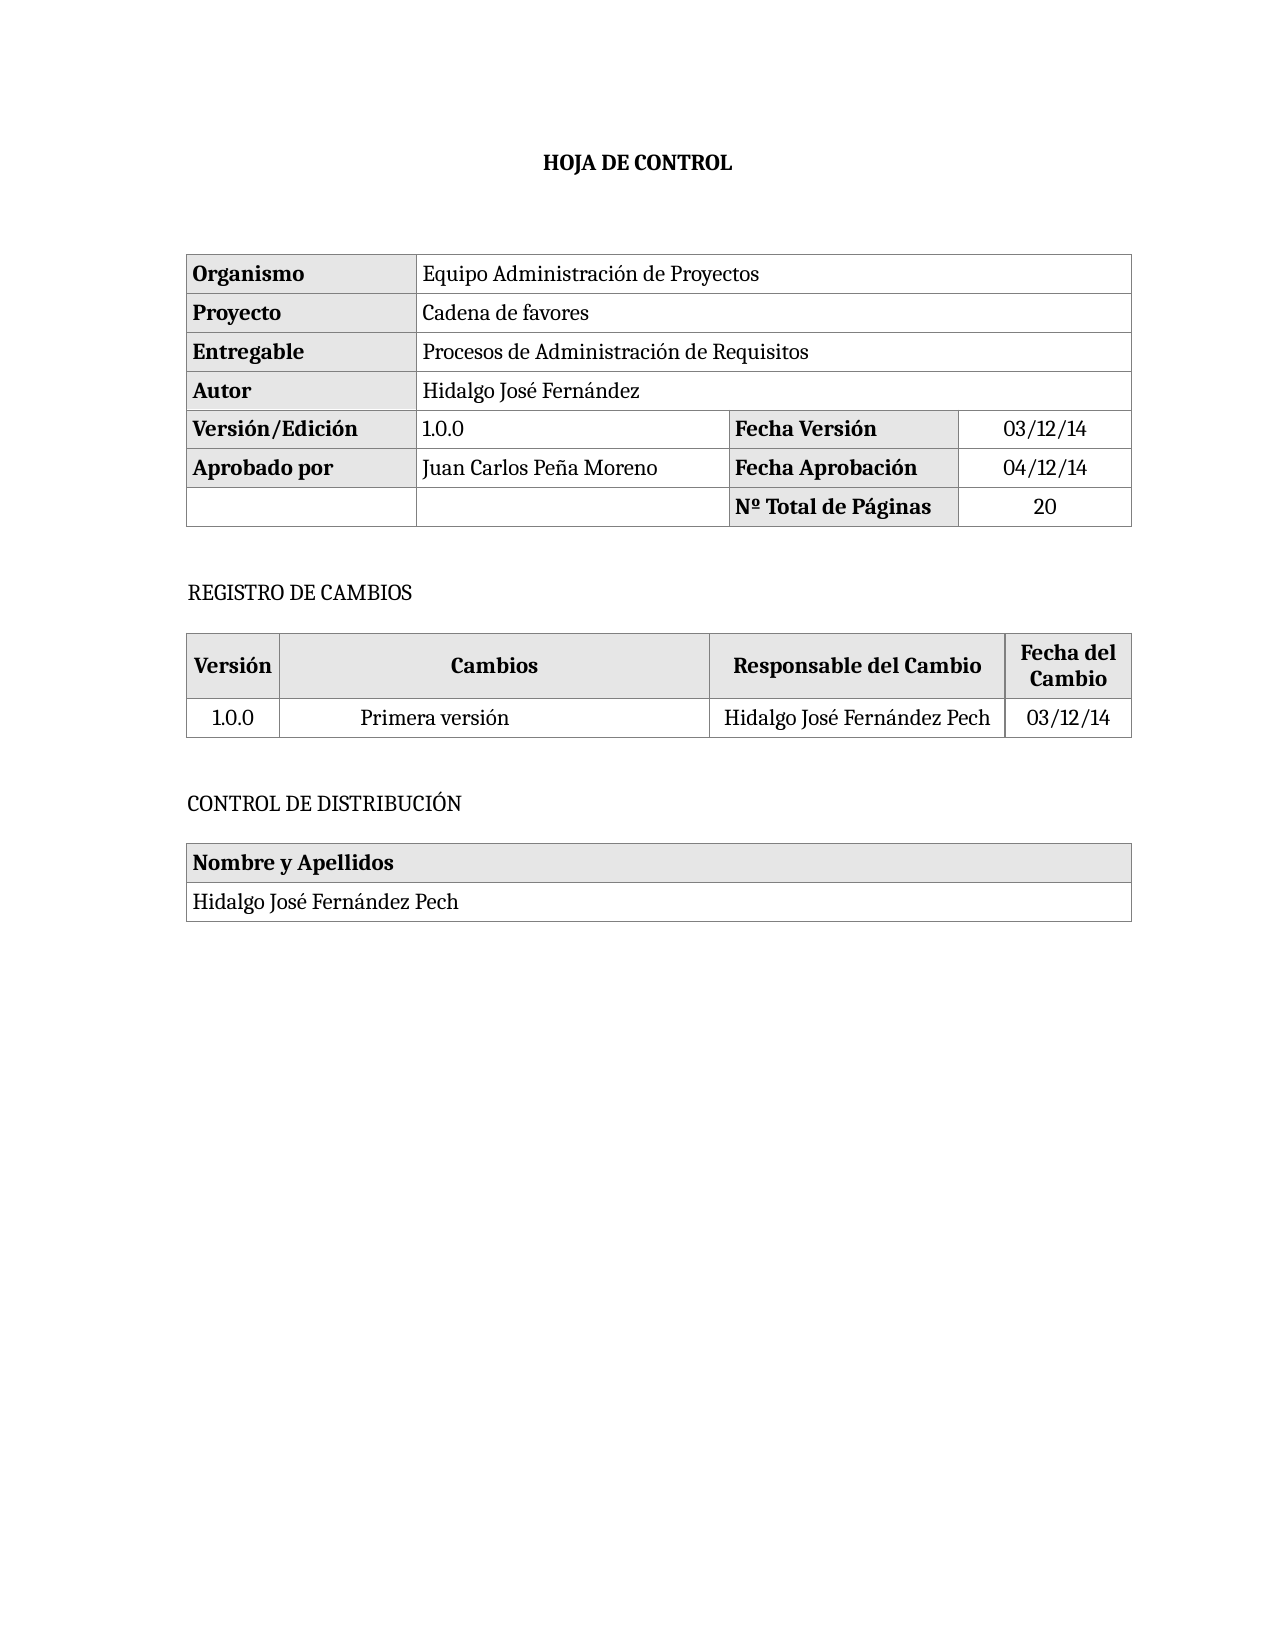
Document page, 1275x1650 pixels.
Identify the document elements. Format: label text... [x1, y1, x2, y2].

table_header Organismo [187, 255, 416, 293]
table_cell [417, 488, 729, 526]
text CONTROL DE DISTRIBUCIÓN [187, 790, 1087, 817]
table_cell 20 [959, 488, 1131, 526]
table_cell Primera versión [280, 699, 709, 737]
table_header Cambios [280, 634, 709, 698]
table_cell Hidalgo José Fernández Pech [187, 883, 1131, 921]
table_cell 03/12/14 [1006, 699, 1131, 737]
table_cell Hidalgo José Fernández Pech [710, 699, 1004, 737]
table_cell Proyecto [187, 294, 416, 332]
table_cell Autor [187, 372, 416, 409]
table_header Equipo Administración de Proyectos [417, 255, 1131, 293]
table_cell [187, 488, 416, 526]
table_cell Cadena de favores [417, 294, 1131, 332]
table_cell Fecha Aprobación [730, 449, 958, 487]
table_cell 04/12/14 [959, 449, 1131, 487]
table_cell Fecha Versión [730, 411, 958, 448]
table_header Responsable del Cambio [710, 634, 1004, 698]
table_cell Entregable [187, 333, 416, 371]
table_cell 03/12/14 [959, 411, 1131, 448]
table_cell Aprobado por [187, 449, 416, 487]
text HOJA DE CONTROL [187, 150, 1087, 176]
table_header Versión [187, 634, 279, 698]
table_cell Hidalgo José Fernández [417, 372, 1131, 409]
table_cell Juan Carlos Peña Moreno [417, 449, 729, 487]
table_header Nombre y Apellidos [187, 844, 1131, 882]
text REGISTRO DE CAMBIOS [187, 580, 1087, 606]
table_cell Versión/Edición [187, 411, 416, 448]
table_cell 1.0.0 [187, 699, 279, 737]
table_header Fecha del Cambio [1006, 634, 1131, 698]
table_cell Procesos de Administración de Requisitos [417, 333, 1131, 371]
table_cell Nº Total de Páginas [730, 488, 958, 526]
table_cell 1.0.0 [417, 411, 729, 448]
